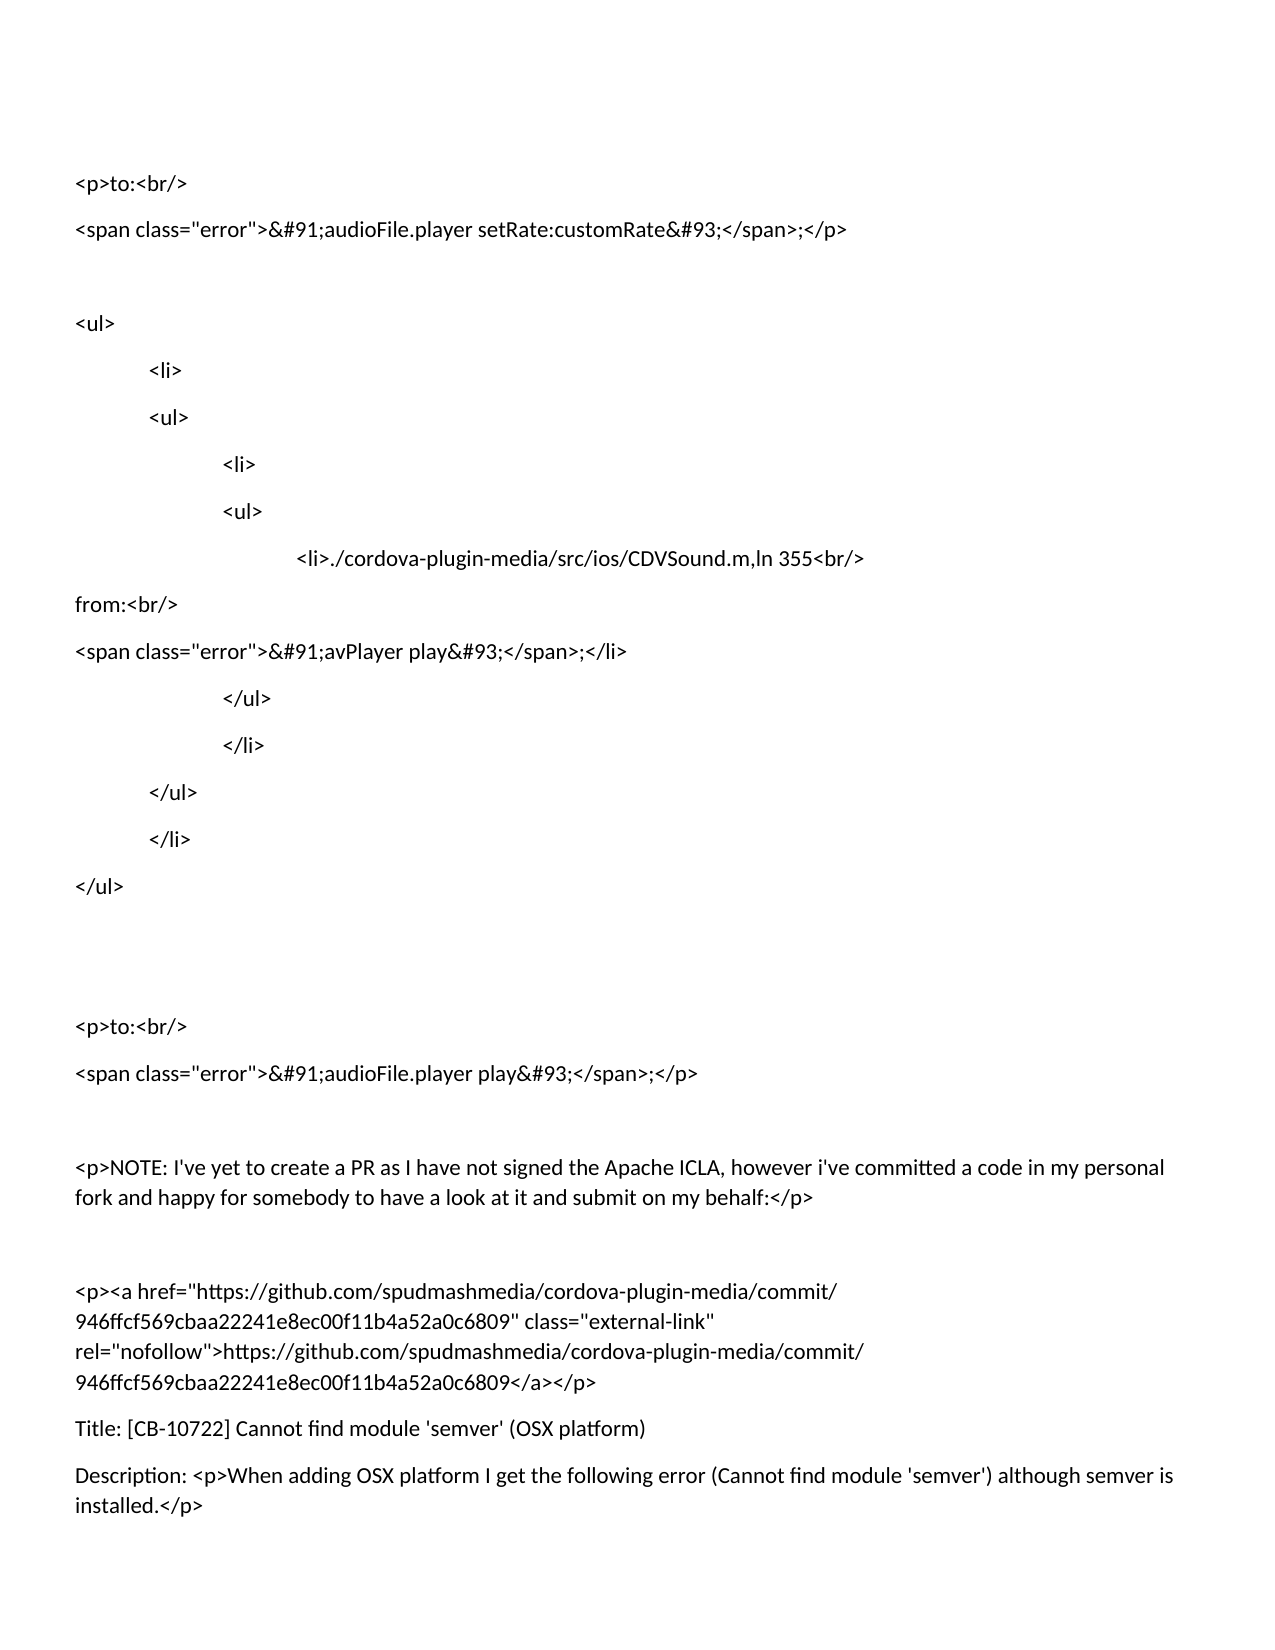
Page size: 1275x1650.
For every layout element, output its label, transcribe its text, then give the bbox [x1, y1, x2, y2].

text <ul> [75, 497, 1200, 525]
text </ul> [75, 872, 1200, 900]
text <p><a href="https://github.com/spudmashmedia/cordova-plugin-media/commit/946ffcf569cbaa22241e8ec00f11b4a52a0c6809" class="external-link" rel="nofollow">https://github.com/spudmashmedia/cordova-plugin-media/commit/946ffcf569cbaa22241e8ec00f11b4a52a0c6809</a></p> [75, 1277, 1200, 1396]
text <span class="error">&#91;audioFile.player setRate:customRate&#93;</span>;</p> [75, 216, 1200, 244]
text <p>to:<br/> [75, 1012, 1200, 1041]
text </li> [75, 825, 1200, 853]
text <p>NOTE: I've yet to create a PR as I have not signed the Apache ICLA, however i've committed a code in my personal fork and happy for somebody to have a look at it and submit on my behalf:</p> [75, 1153, 1200, 1211]
text </ul> [75, 684, 1200, 712]
text <span class="error">&#91;avPlayer play&#93;</span>;</li> [75, 637, 1200, 666]
text <ul> [75, 309, 1200, 337]
text Title: [CB-10722] Cannot find module 'semver' (OSX platform) [75, 1414, 1200, 1443]
text <ul> [75, 403, 1200, 431]
text </ul> [75, 778, 1200, 806]
text from:<br/> [75, 591, 1200, 619]
text Description: <p>When adding OSX platform I get the following error (Cannot find module 'semver') although semver is installed.</p> [75, 1461, 1200, 1520]
text <span class="error">&#91;audioFile.player play&#93;</span>;</p> [75, 1059, 1200, 1087]
text <p>to:<br/> [75, 169, 1200, 197]
text <li>./cordova-plugin-media/src/ios/CDVSound.m,ln 355<br/> [75, 544, 1200, 572]
text </li> [75, 731, 1200, 759]
text <li> [75, 356, 1200, 384]
text <li> [75, 450, 1200, 478]
